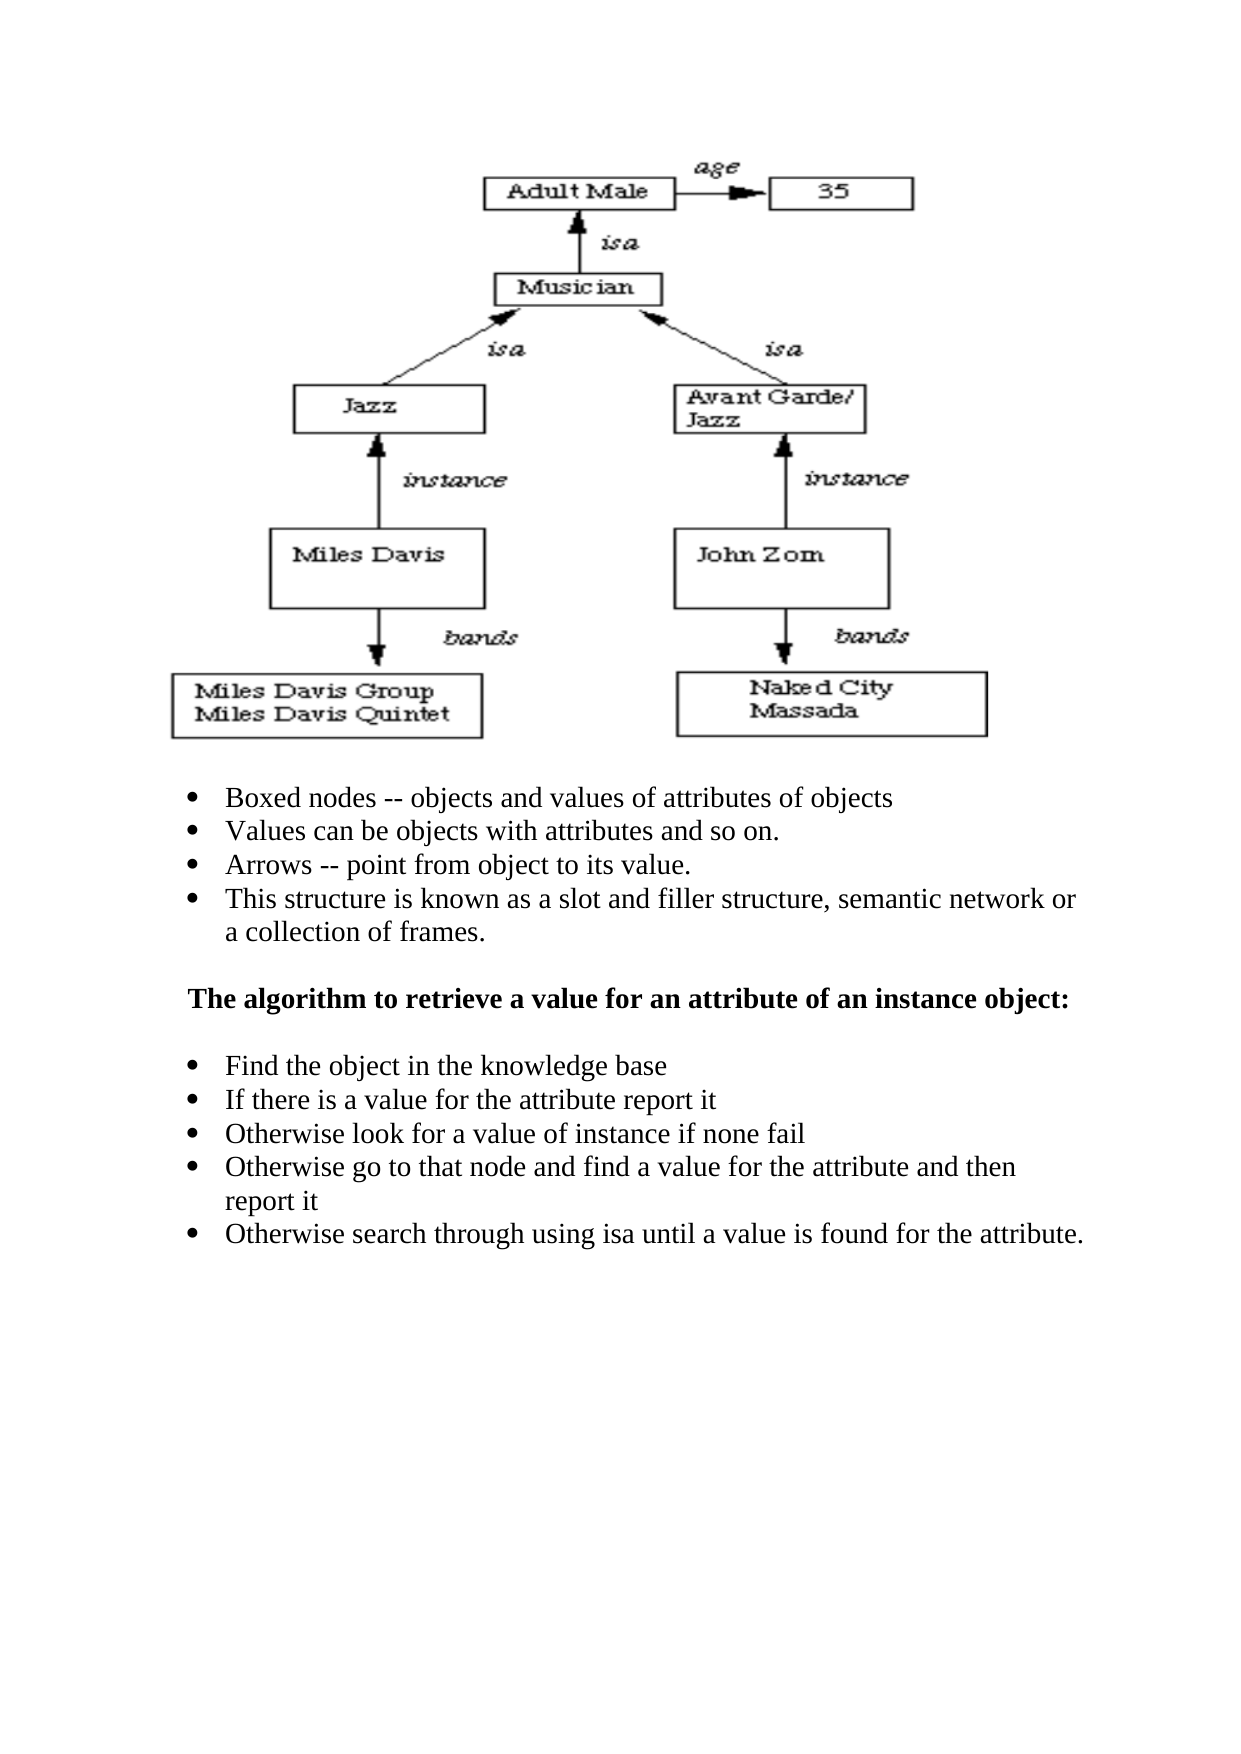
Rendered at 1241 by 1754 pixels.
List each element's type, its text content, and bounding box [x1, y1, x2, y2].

text The algorithm to retrieve a value for an attribute of an instance object: [187, 981, 1090, 1015]
list Otherwise go to that node and find a value for the attribute and then report it [187, 1149, 1090, 1217]
list Otherwise search through using isa until a value is found for the attribute. [187, 1217, 1090, 1250]
list Values can be objects with attributes and so on. [187, 813, 1090, 847]
picture [150, 150, 1022, 747]
list If there is a value for the attribute report it [187, 1082, 1090, 1116]
list This structure is known as a slot and filler structure, semantic network or a collection of frames. [187, 881, 1090, 948]
list Boxed nodes -- objects and values of attributes of objects [187, 780, 1090, 813]
list Otherwise look for a value of instance if none fail [187, 1116, 1090, 1149]
list Find the object in the knowledge base [187, 1048, 1090, 1082]
list Arrows -- point from object to its value. [187, 847, 1090, 881]
